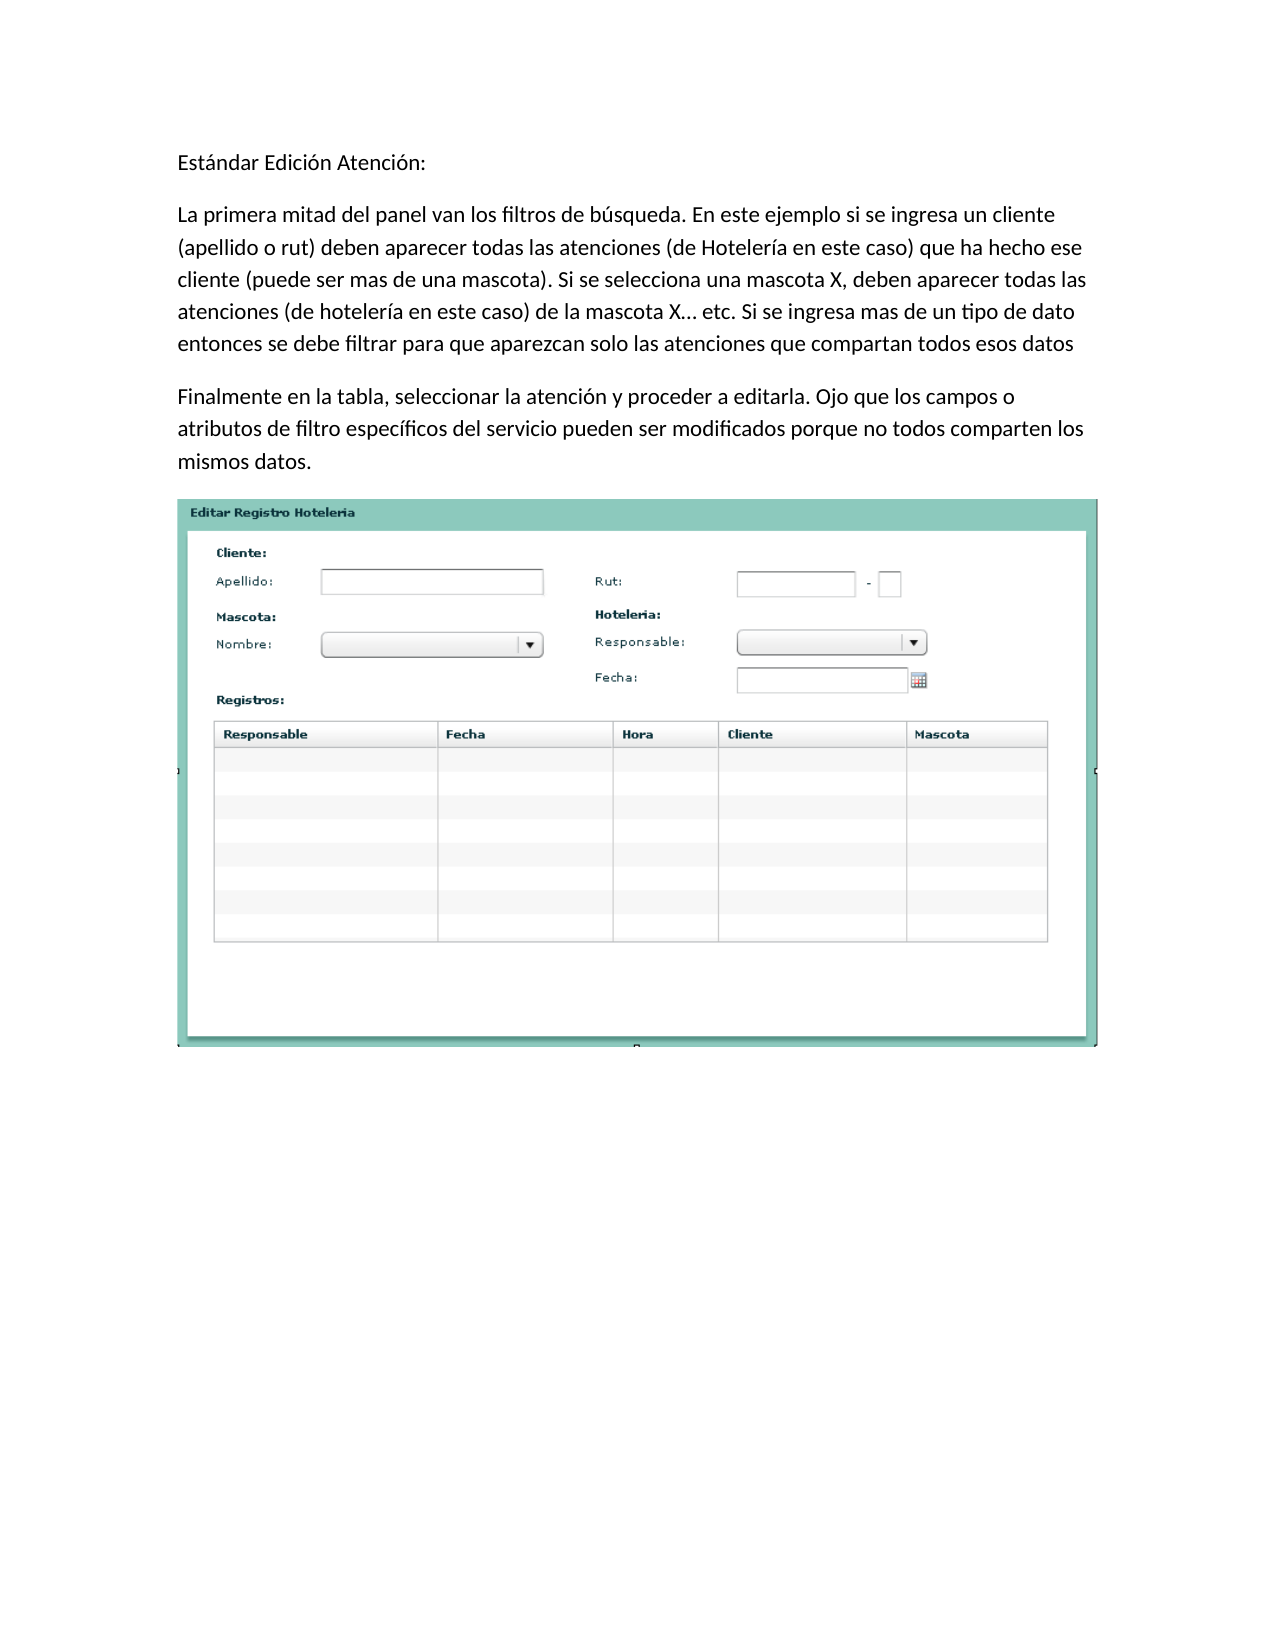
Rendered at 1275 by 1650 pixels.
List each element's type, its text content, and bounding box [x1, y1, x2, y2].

text La primera mitad del panel van los filtros de búsqueda. En este ejemplo si se ingresa un cliente (apellido o rut) deben aparecer todas las atenciones (de Hotelería en este caso) que ha hecho ese cliente (puede ser mas de una mascota). Si se selecciona una mascota X, deben aparecer todas las atenciones (de hotelería en este caso) de la mascota X… etc. Si se ingresa mas de un tipo de dato entonces se debe filtrar para que aparezcan solo las atenciones que compartan todos esos datos [177, 201, 1098, 357]
picture [177, 499, 1098, 1047]
text Finalmente en la tabla, seleccionar la atención y proceder a editarla. Ojo que los campos o atributos de filtro específicos del servicio pueden ser modificados porque no todos comparten los mismos datos. [177, 382, 1098, 475]
text Estándar Edición Atención: [177, 148, 1098, 176]
